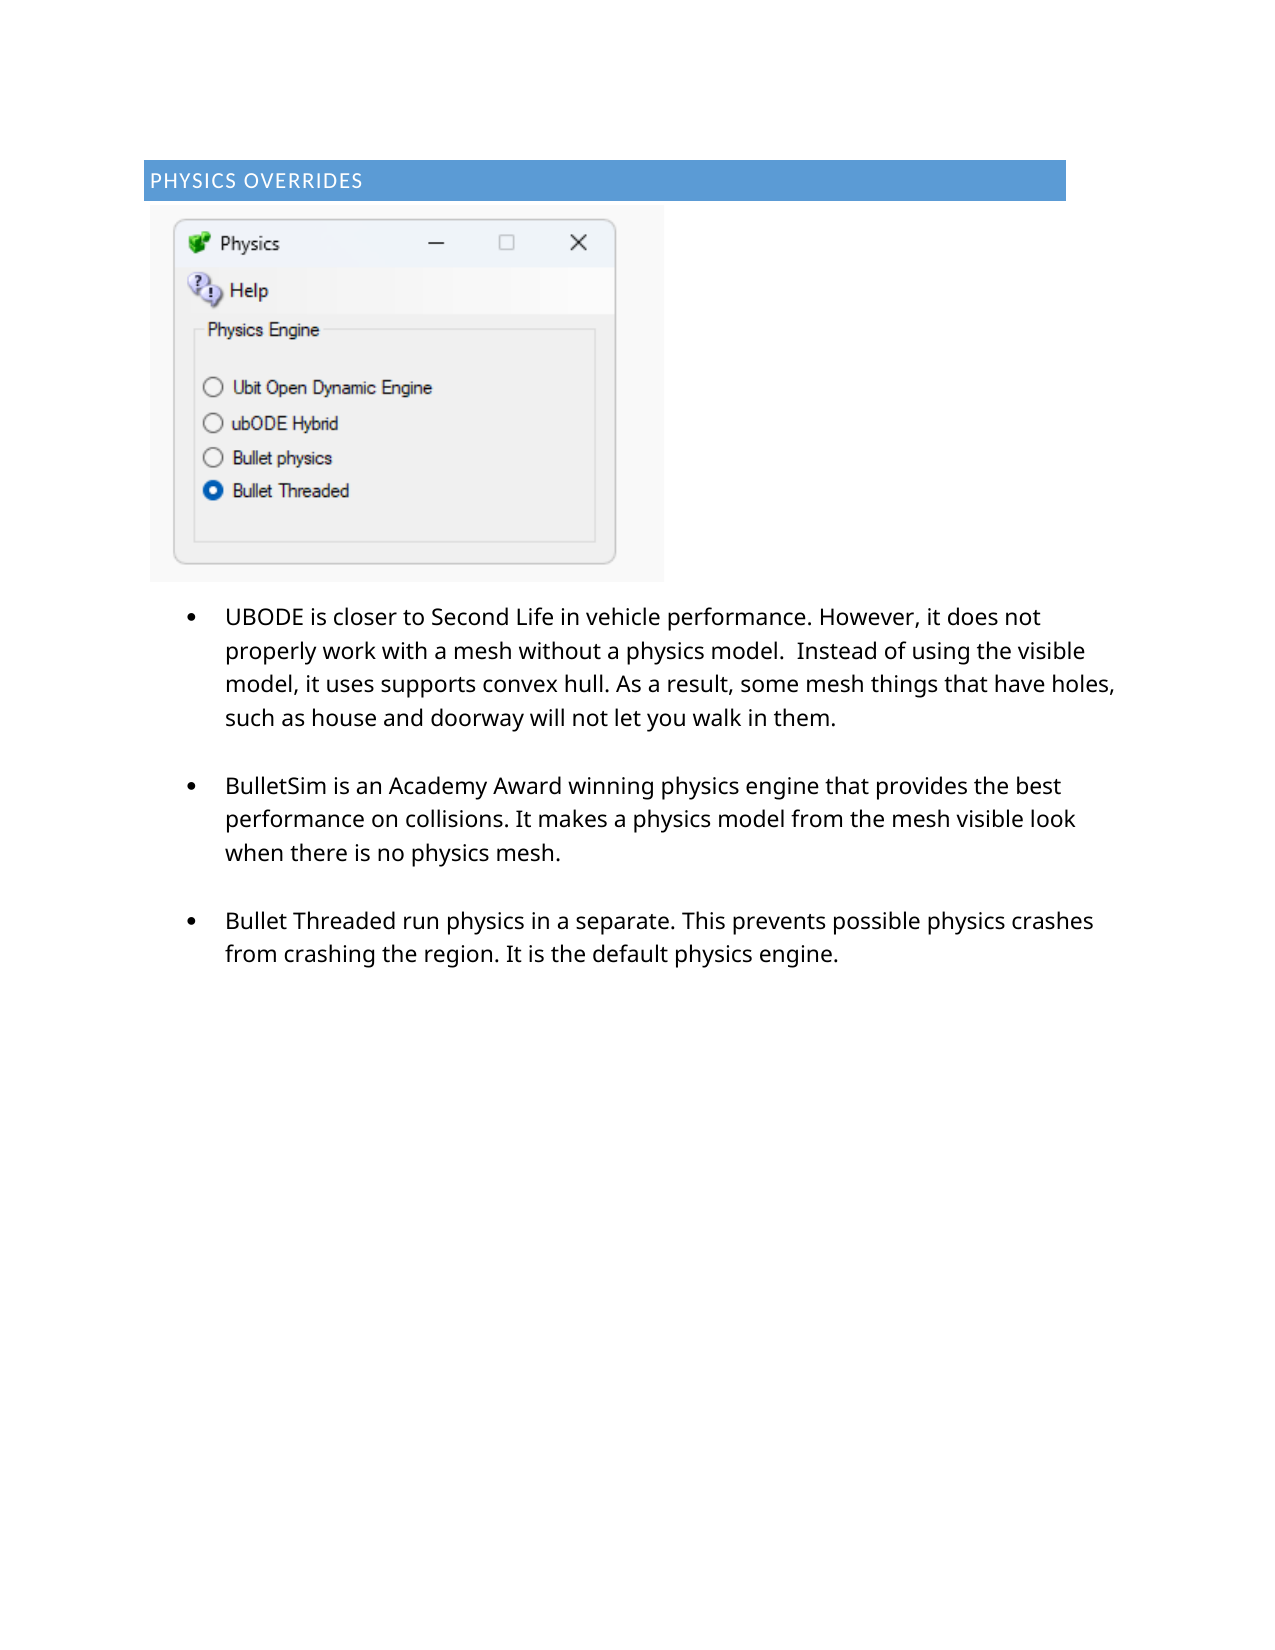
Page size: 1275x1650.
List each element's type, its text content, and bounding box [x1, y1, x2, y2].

list Bullet Threaded run physics in a separate. This prevents possible physics crashes from crashing the region. It is the default physics engine. [187, 904, 1125, 969]
list UBODE is closer to Second Life in vehicle performance. However, it does not properly work with a mesh without a physics model. Instead of using the visible model, it uses supports convex hull. As a result, some mesh things that have holes, such as house and doorway will not let you walk in them. [187, 601, 1125, 733]
list BulletSim is an Academy Award winning physics engine that provides the best performance on collisions. It makes a physics model from the mesh visible look when there is no physics mesh. [187, 769, 1125, 868]
picture [150, 205, 665, 582]
subtitle Physics Overrides [150, 167, 1059, 195]
